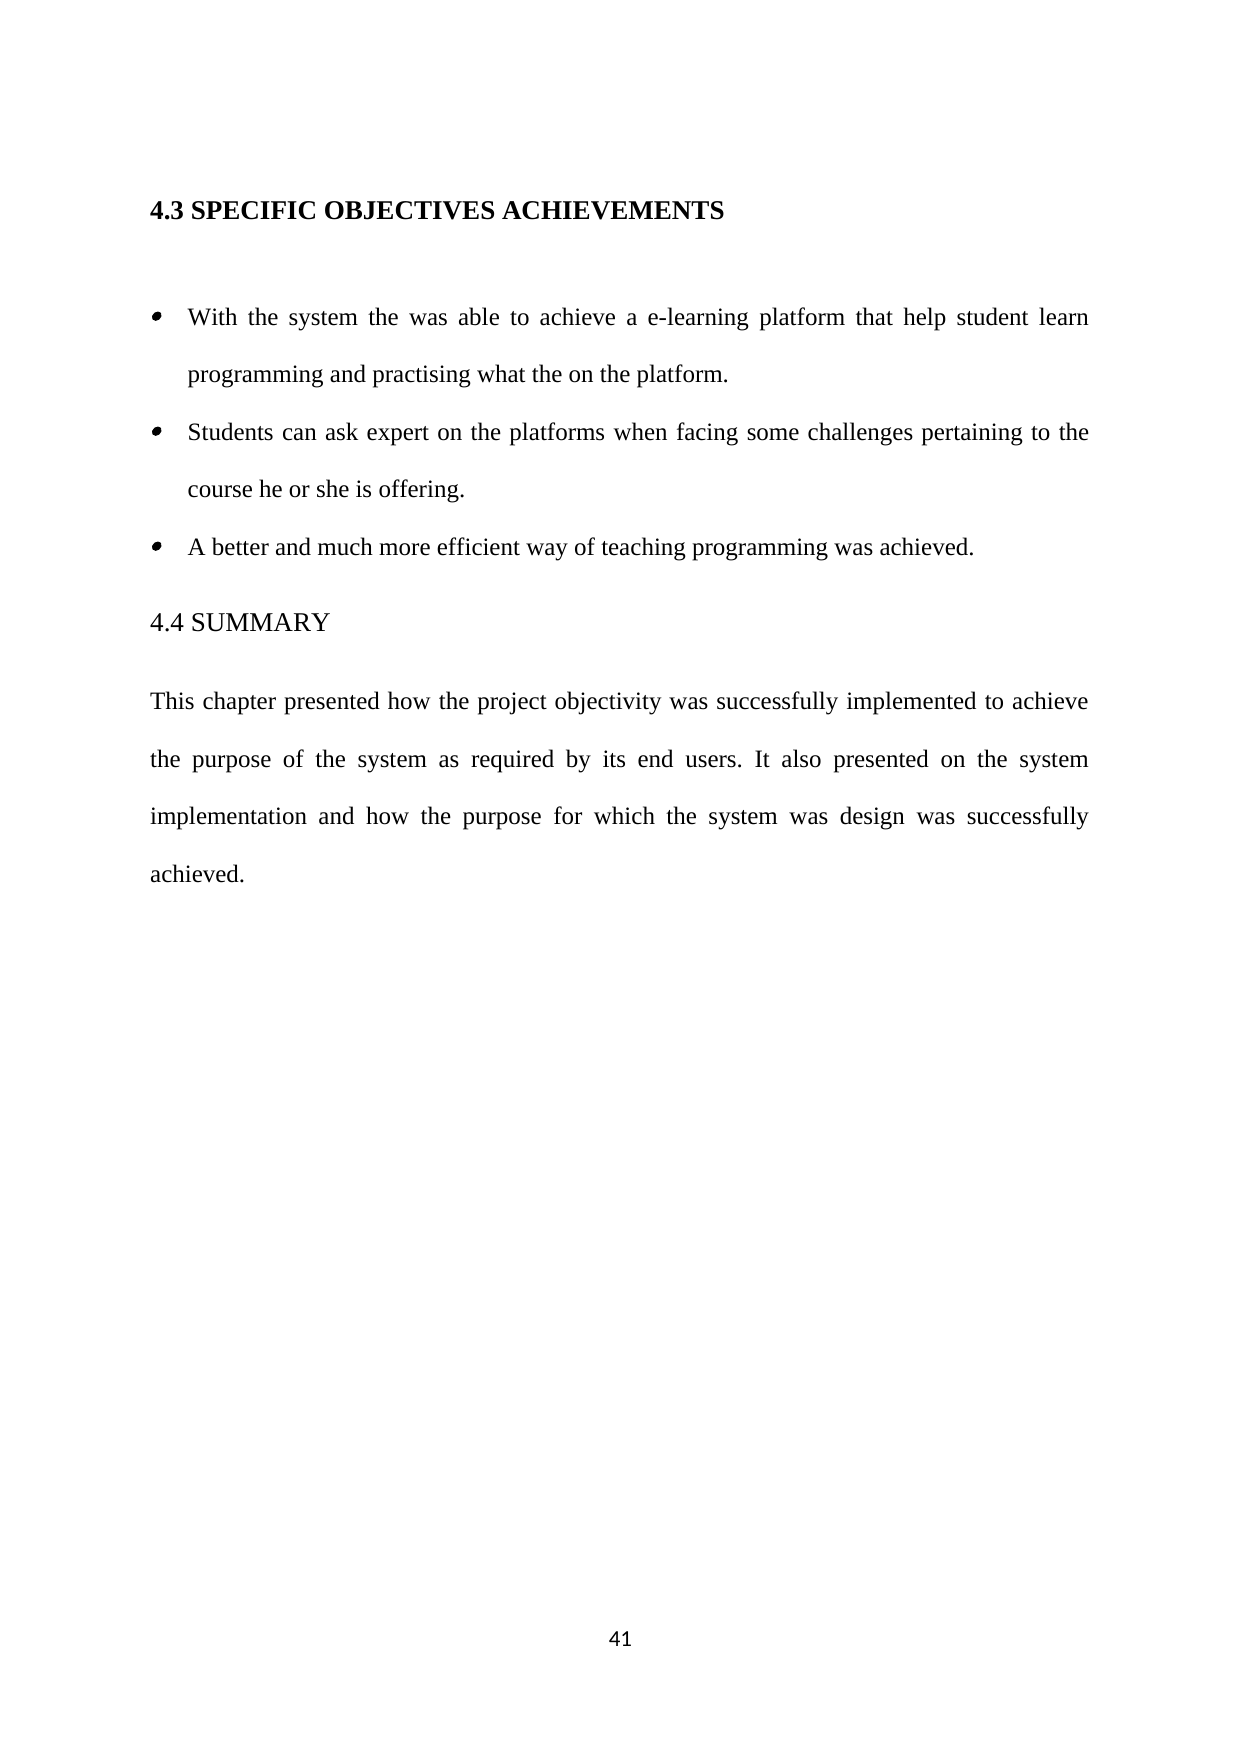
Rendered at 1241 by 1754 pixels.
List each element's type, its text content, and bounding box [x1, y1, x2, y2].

list With the system the was able to achieve a e-learning platform that help student learn programming and practising what the on the platform. [150, 302, 1090, 388]
text This chapter presented how the project objectivity was successfully implemented to achieve the purpose of the system as required by its end users. It also presented on the system implementation and how the purpose for which the system was design was successfully achieved. [150, 686, 1090, 887]
list A better and much more efficient way of teaching programming was achieved. [150, 532, 1090, 560]
list Students can ask expert on the platforms when facing some challenges pertaining to the course he or she is offering. [150, 417, 1090, 503]
subtitle 4.3 SPECIFIC OBJECTIVES ACHIEVEMENTS [150, 194, 1090, 225]
subtitle 4.4 SUMMARY [150, 606, 1090, 637]
